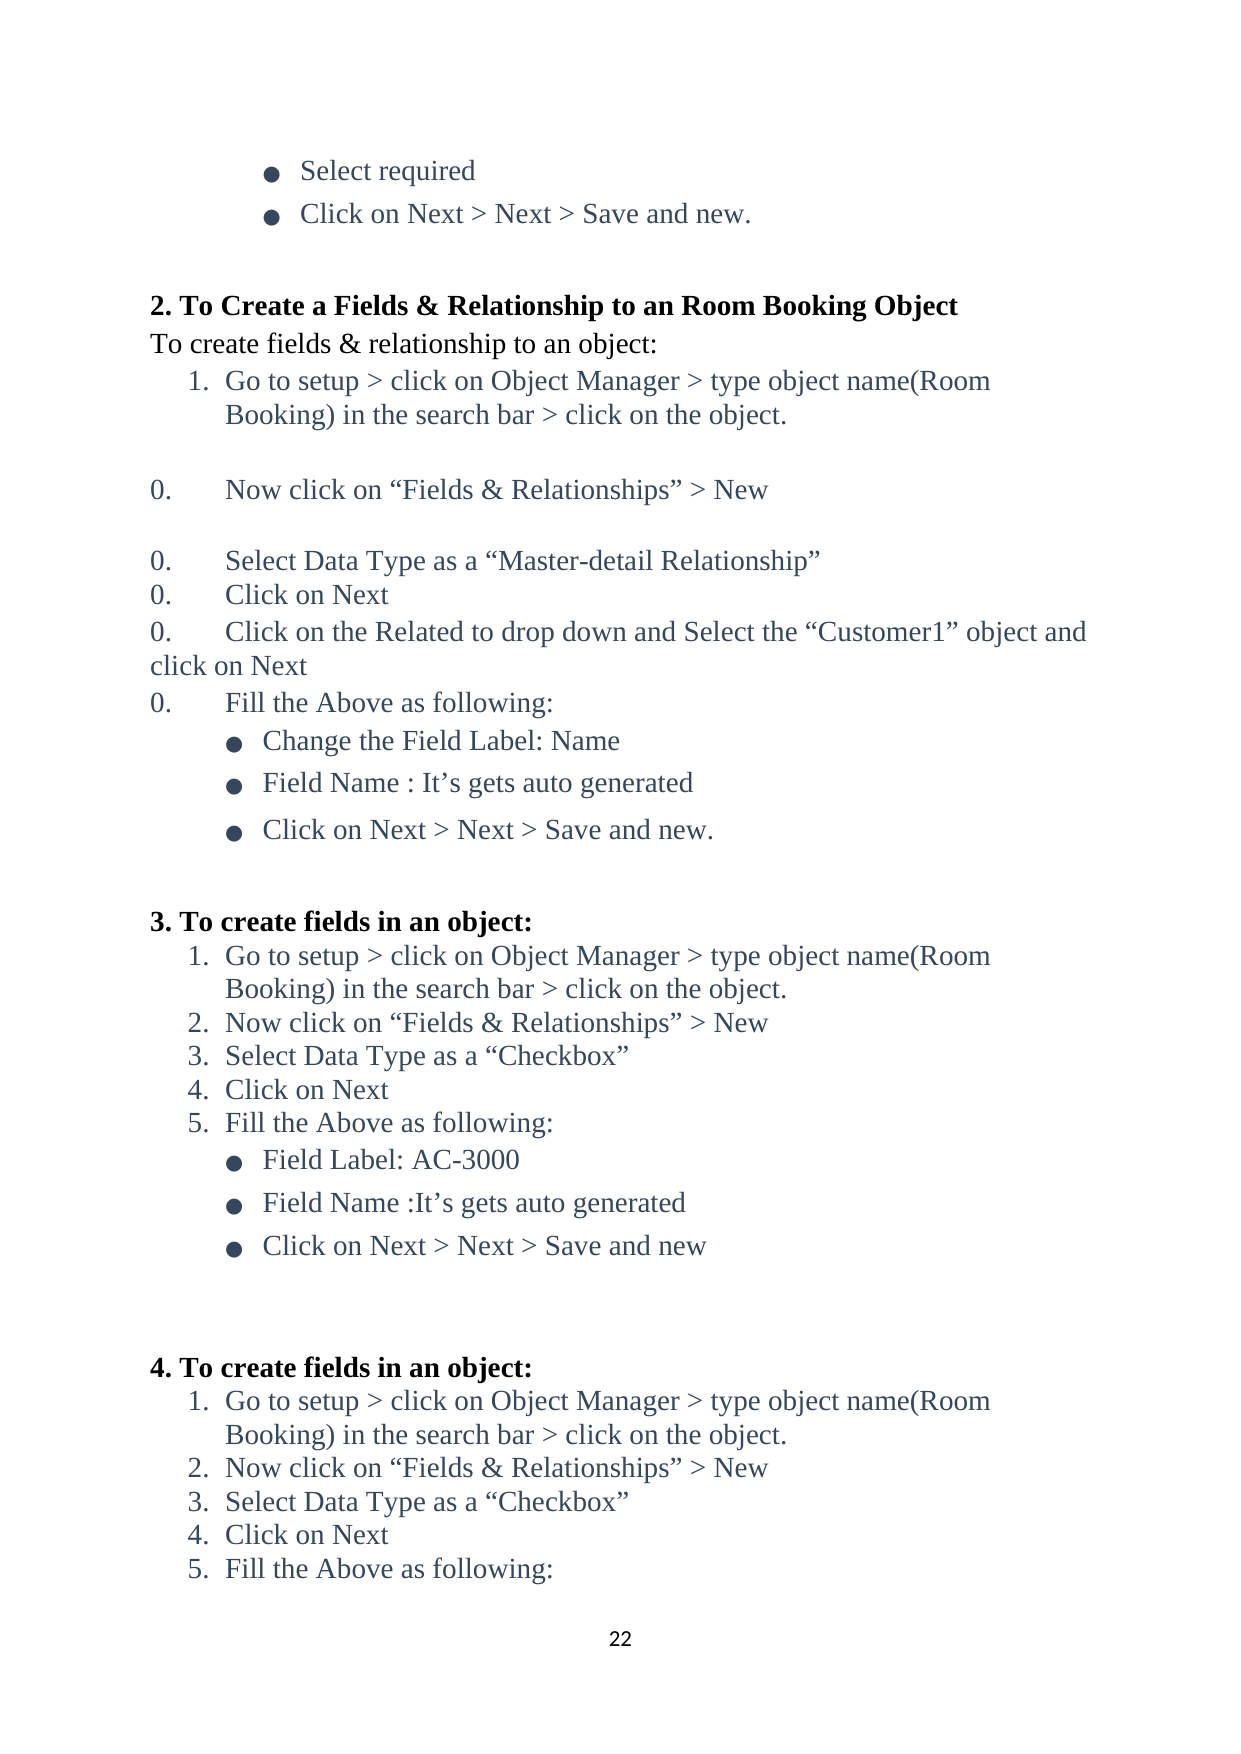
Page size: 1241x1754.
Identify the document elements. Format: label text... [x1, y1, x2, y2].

list Click on Next [187, 1517, 1090, 1551]
text 3. To create fields in an object: [150, 904, 1090, 938]
list Click on Next [150, 577, 1090, 610]
list Go to setup > click on Object Manager > type object name(Room Booking) in the search bar > click on the object. [187, 363, 1090, 431]
list Go to setup > click on Object Manager > type object name(Room Booking) in the search bar > click on the object. [187, 1383, 1090, 1450]
list Go to setup > click on Object Manager > type object name(Room Booking) in the search bar > click on the object. [187, 938, 1090, 1005]
list Fill the Above as following: [150, 686, 1090, 719]
text 4. To create fields in an object: [150, 1350, 1090, 1383]
list Select Data Type as a “Master-detail Relationship” [150, 543, 1090, 577]
list Click on the Related to drop down and Select the “Customer1” object and click on Next [150, 614, 1090, 682]
list Click on Next > Next > Save and new. [262, 193, 1090, 235]
text To create fields & relationship to an object: [150, 326, 1090, 359]
list Click on Next > Next > Save and new [225, 1224, 1090, 1267]
list Fill the Above as following: [187, 1105, 1090, 1139]
text 2. To Create a Fields & Relationship to an Room Booking Object [150, 288, 1090, 322]
list Select Data Type as a “Checkbox” [187, 1484, 1090, 1517]
list Fill the Above as following: [187, 1551, 1090, 1584]
list Change the Field Label: Name [225, 719, 1090, 762]
list Field Name :It’s gets auto generated [225, 1182, 1090, 1224]
list Now click on “Fields & Relationships” > New [150, 472, 1090, 506]
list Field Name : It’s gets auto generated [225, 762, 1090, 804]
list Click on Next > Next > Save and new. [225, 809, 1090, 851]
list Now click on “Fields & Relationships” > New [187, 1450, 1090, 1484]
list Click on Next [187, 1072, 1090, 1105]
list Select Data Type as a “Checkbox” [187, 1038, 1090, 1072]
list Now click on “Fields & Relationships” > New [187, 1005, 1090, 1038]
list Field Label: AC-3000 [225, 1139, 1090, 1182]
list Select required [262, 150, 1090, 193]
